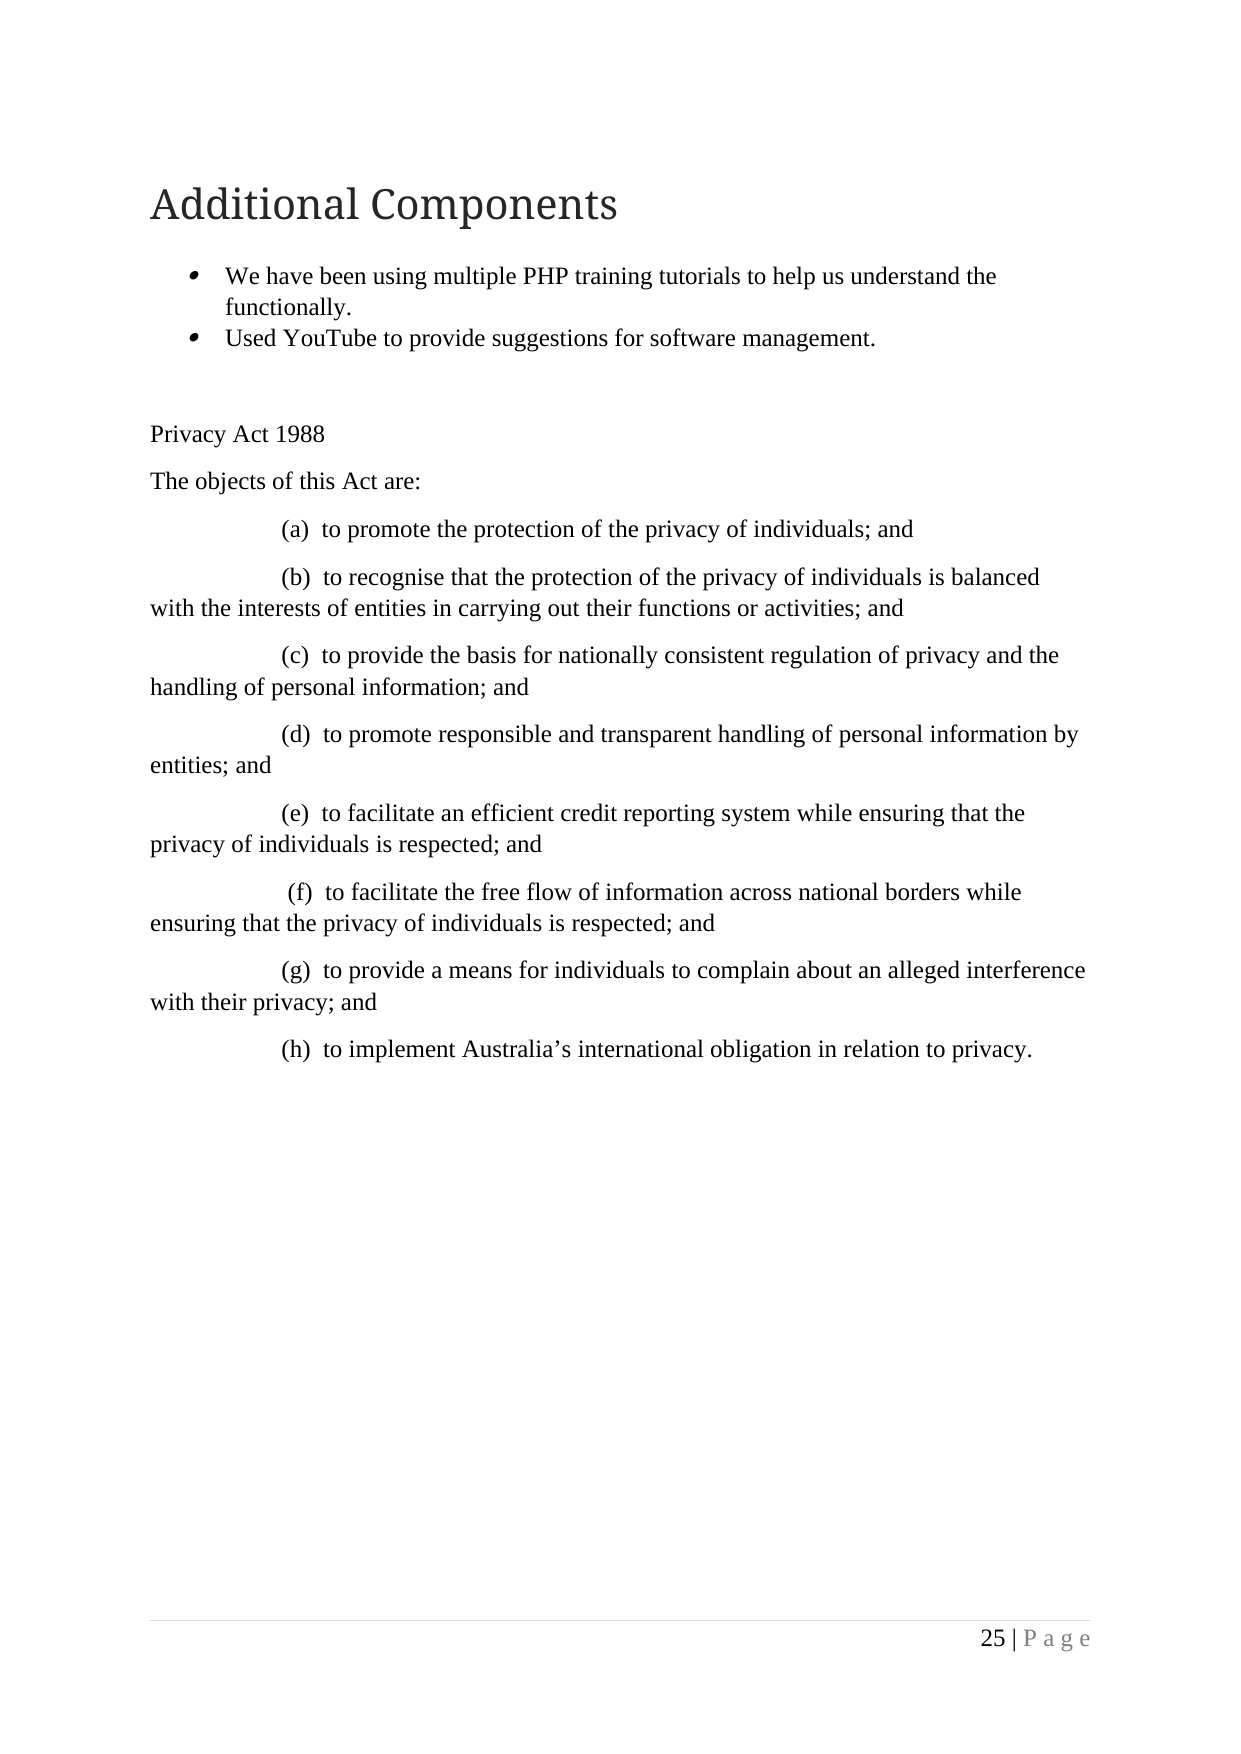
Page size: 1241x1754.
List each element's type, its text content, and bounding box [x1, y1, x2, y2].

text (c) to provide the basis for nationally consistent regulation of privacy and the handling of personal information; and [150, 641, 1090, 700]
text (g) to provide a means for individuals to complain about an alleged interference with their privacy; and [150, 956, 1090, 1015]
text (a) to promote the protection of the privacy of individuals; and [150, 514, 1090, 543]
text Privacy Act 1988 [150, 419, 1090, 447]
text (h) to implement Australia’s international obligation in relation to privacy. [150, 1034, 1090, 1063]
subtitle Additional Components [150, 175, 1090, 232]
text (d) to promote responsible and transparent handling of personal information by entities; and [150, 719, 1090, 779]
text (e) to facilitate an efficient credit reporting system while ensuring that the privacy of individuals is respected; and [150, 798, 1090, 858]
text (f) to facilitate the free flow of information across national borders while ensuring that the privacy of individuals is respected; and [150, 877, 1090, 937]
list Used YouTube to provide suggestions for software management. [187, 323, 1090, 352]
list We have been using multiple PHP training tutorials to help us understand the functionally. [187, 261, 1090, 321]
text (b) to recognise that the protection of the privacy of individuals is balanced with the interests of entities in carrying out their functions or activities; and [150, 562, 1090, 622]
text The objects of this Act are: [150, 466, 1090, 495]
